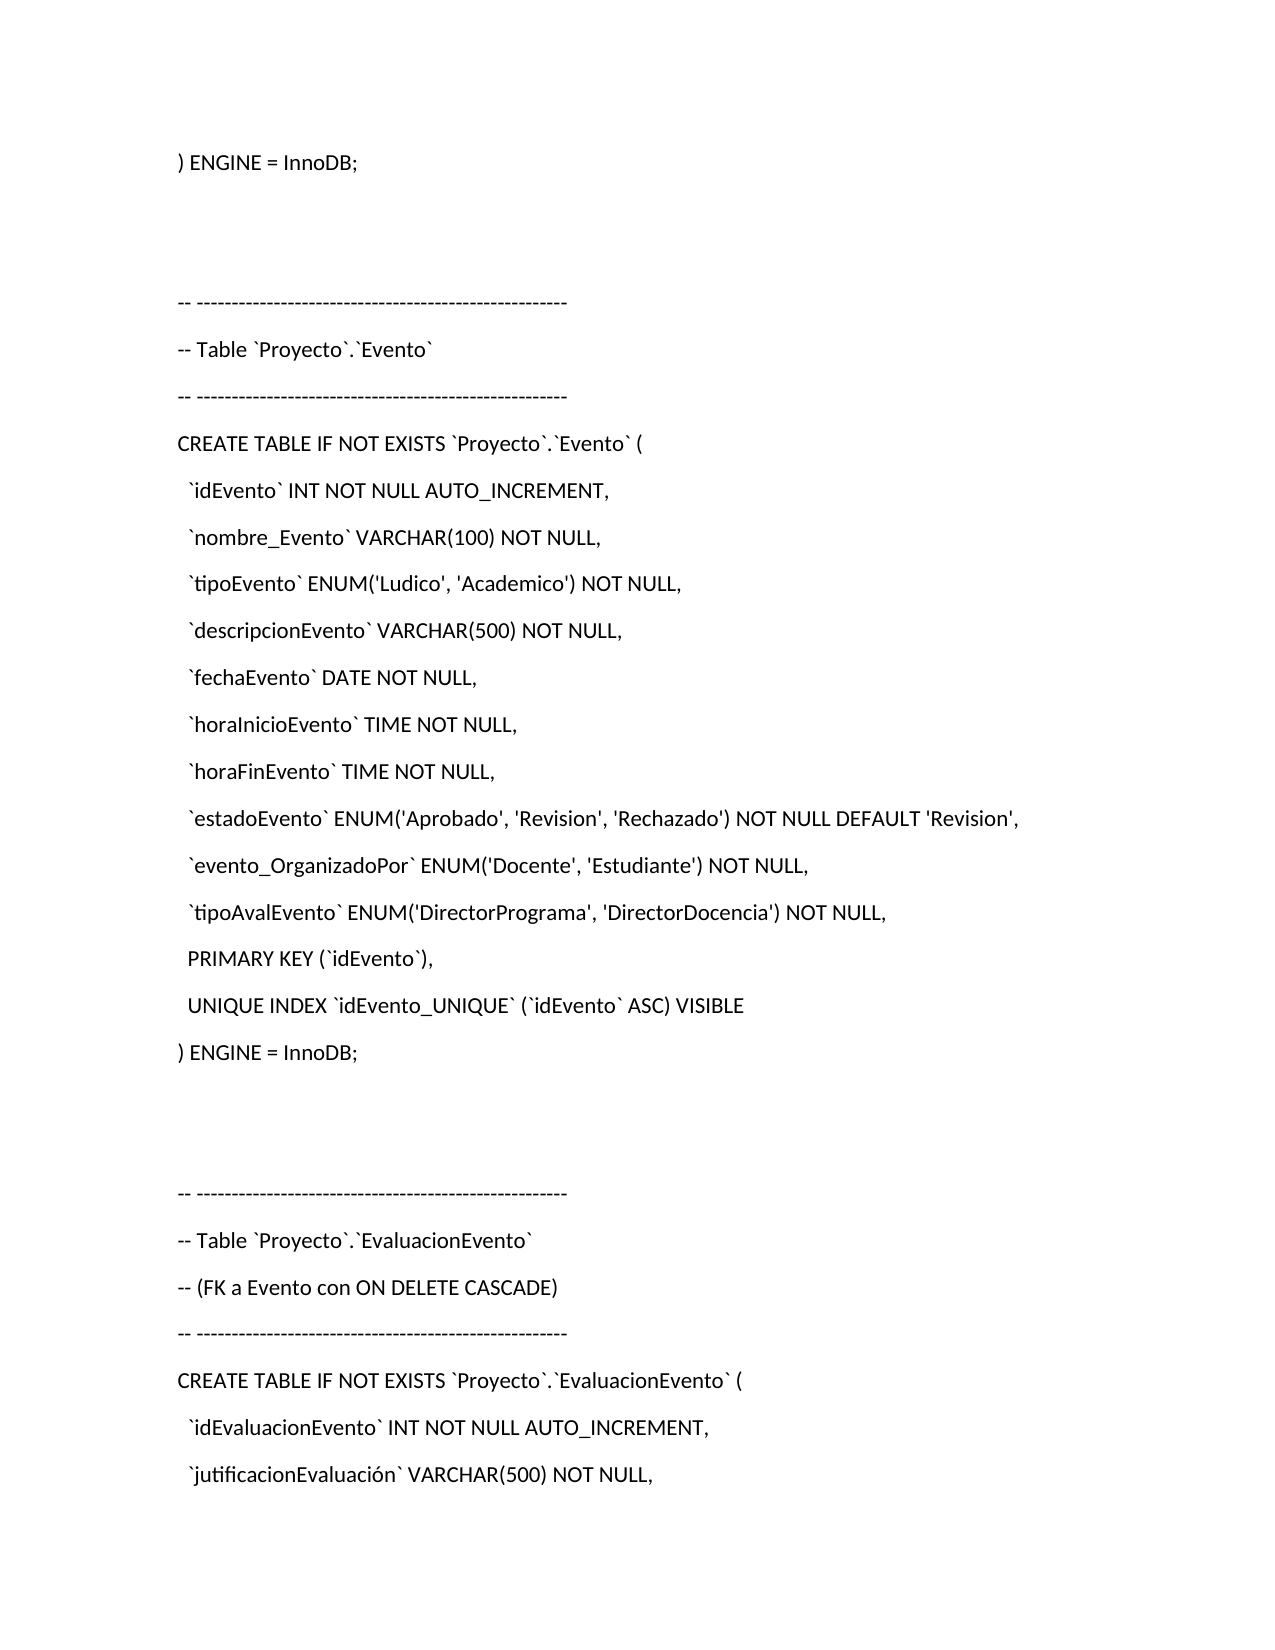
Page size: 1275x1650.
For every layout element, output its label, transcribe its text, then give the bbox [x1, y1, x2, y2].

text UNIQUE INDEX `idEvento_UNIQUE` (`idEvento` ASC) VISIBLE [177, 991, 1098, 1019]
text `nombre_Evento` VARCHAR(100) NOT NULL, [177, 523, 1098, 551]
text ) ENGINE = InnoDB; [177, 148, 1098, 176]
text `tipoEvento` ENUM('Ludico', 'Academico') NOT NULL, [177, 569, 1098, 597]
text -- ----------------------------------------------------- [177, 1319, 1098, 1347]
text `jutificacionEvaluación` VARCHAR(500) NOT NULL, [177, 1460, 1098, 1488]
text -- ----------------------------------------------------- [177, 382, 1098, 410]
text `tipoAvalEvento` ENUM('DirectorPrograma', 'DirectorDocencia') NOT NULL, [177, 898, 1098, 926]
text `estadoEvento` ENUM('Aprobado', 'Revision', 'Rechazado') NOT NULL DEFAULT 'Revision', [177, 804, 1098, 832]
text ) ENGINE = InnoDB; [177, 1038, 1098, 1066]
text -- Table `Proyecto`.`EvaluacionEvento` [177, 1226, 1098, 1254]
text CREATE TABLE IF NOT EXISTS `Proyecto`.`Evento` ( [177, 429, 1098, 457]
text `idEvento` INT NOT NULL AUTO_INCREMENT, [177, 476, 1098, 504]
text -- (FK a Evento con ON DELETE CASCADE) [177, 1273, 1098, 1301]
text `idEvaluacionEvento` INT NOT NULL AUTO_INCREMENT, [177, 1413, 1098, 1441]
text `horaFinEvento` TIME NOT NULL, [177, 757, 1098, 785]
text -- Table `Proyecto`.`Evento` [177, 335, 1098, 363]
text `evento_OrganizadoPor` ENUM('Docente', 'Estudiante') NOT NULL, [177, 851, 1098, 879]
text -- ----------------------------------------------------- [177, 1179, 1098, 1207]
text `fechaEvento` DATE NOT NULL, [177, 663, 1098, 691]
text CREATE TABLE IF NOT EXISTS `Proyecto`.`EvaluacionEvento` ( [177, 1366, 1098, 1394]
text `horaInicioEvento` TIME NOT NULL, [177, 710, 1098, 738]
text PRIMARY KEY (`idEvento`), [177, 944, 1098, 972]
text -- ----------------------------------------------------- [177, 288, 1098, 316]
text `descripcionEvento` VARCHAR(500) NOT NULL, [177, 616, 1098, 644]
